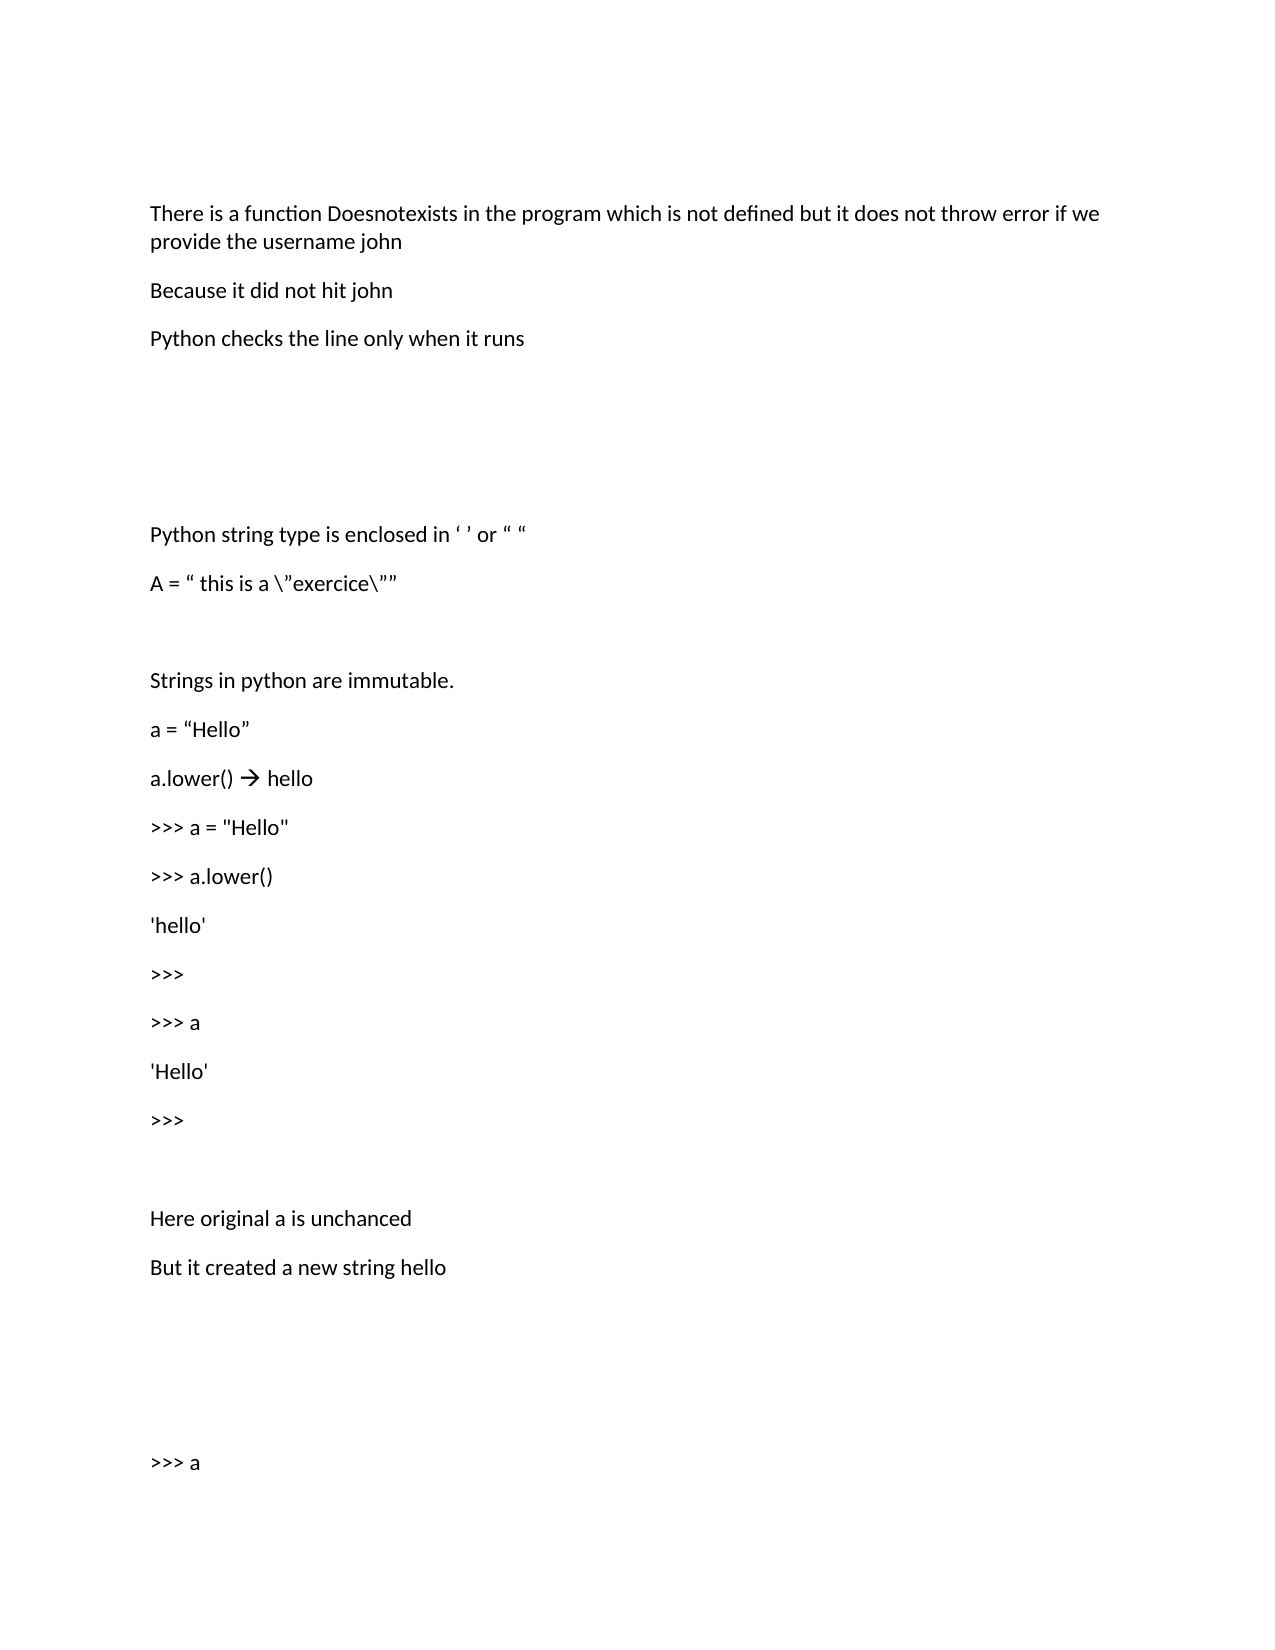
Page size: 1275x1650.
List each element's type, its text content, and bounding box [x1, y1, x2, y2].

text a = “Hello” [150, 715, 1125, 743]
text >>> a [150, 1008, 1125, 1037]
text Python checks the line only when it runs [150, 324, 1125, 353]
text >>> a [150, 1448, 1125, 1476]
text Python string type is enclosed in ‘ ’ or “ “ [150, 520, 1125, 548]
text >>> [150, 1106, 1125, 1134]
text A = “ this is a \”exercice\”” [150, 569, 1125, 597]
text But it created a new string hello [150, 1253, 1125, 1281]
text Here original a is unchanced [150, 1204, 1125, 1232]
text a.lower() hello [150, 764, 1125, 792]
text 'hello' [150, 911, 1125, 939]
text There is a function Doesnotexists in the program which is not defined but it does not throw error if we provide the username john [150, 199, 1125, 255]
text >>> [150, 960, 1125, 988]
text Because it did not hit john [150, 276, 1125, 304]
text Strings in python are immutable. [150, 667, 1125, 694]
text >>> a = "Hello" [150, 813, 1125, 841]
text 'Hello' [150, 1057, 1125, 1085]
text >>> a.lower() [150, 862, 1125, 890]
